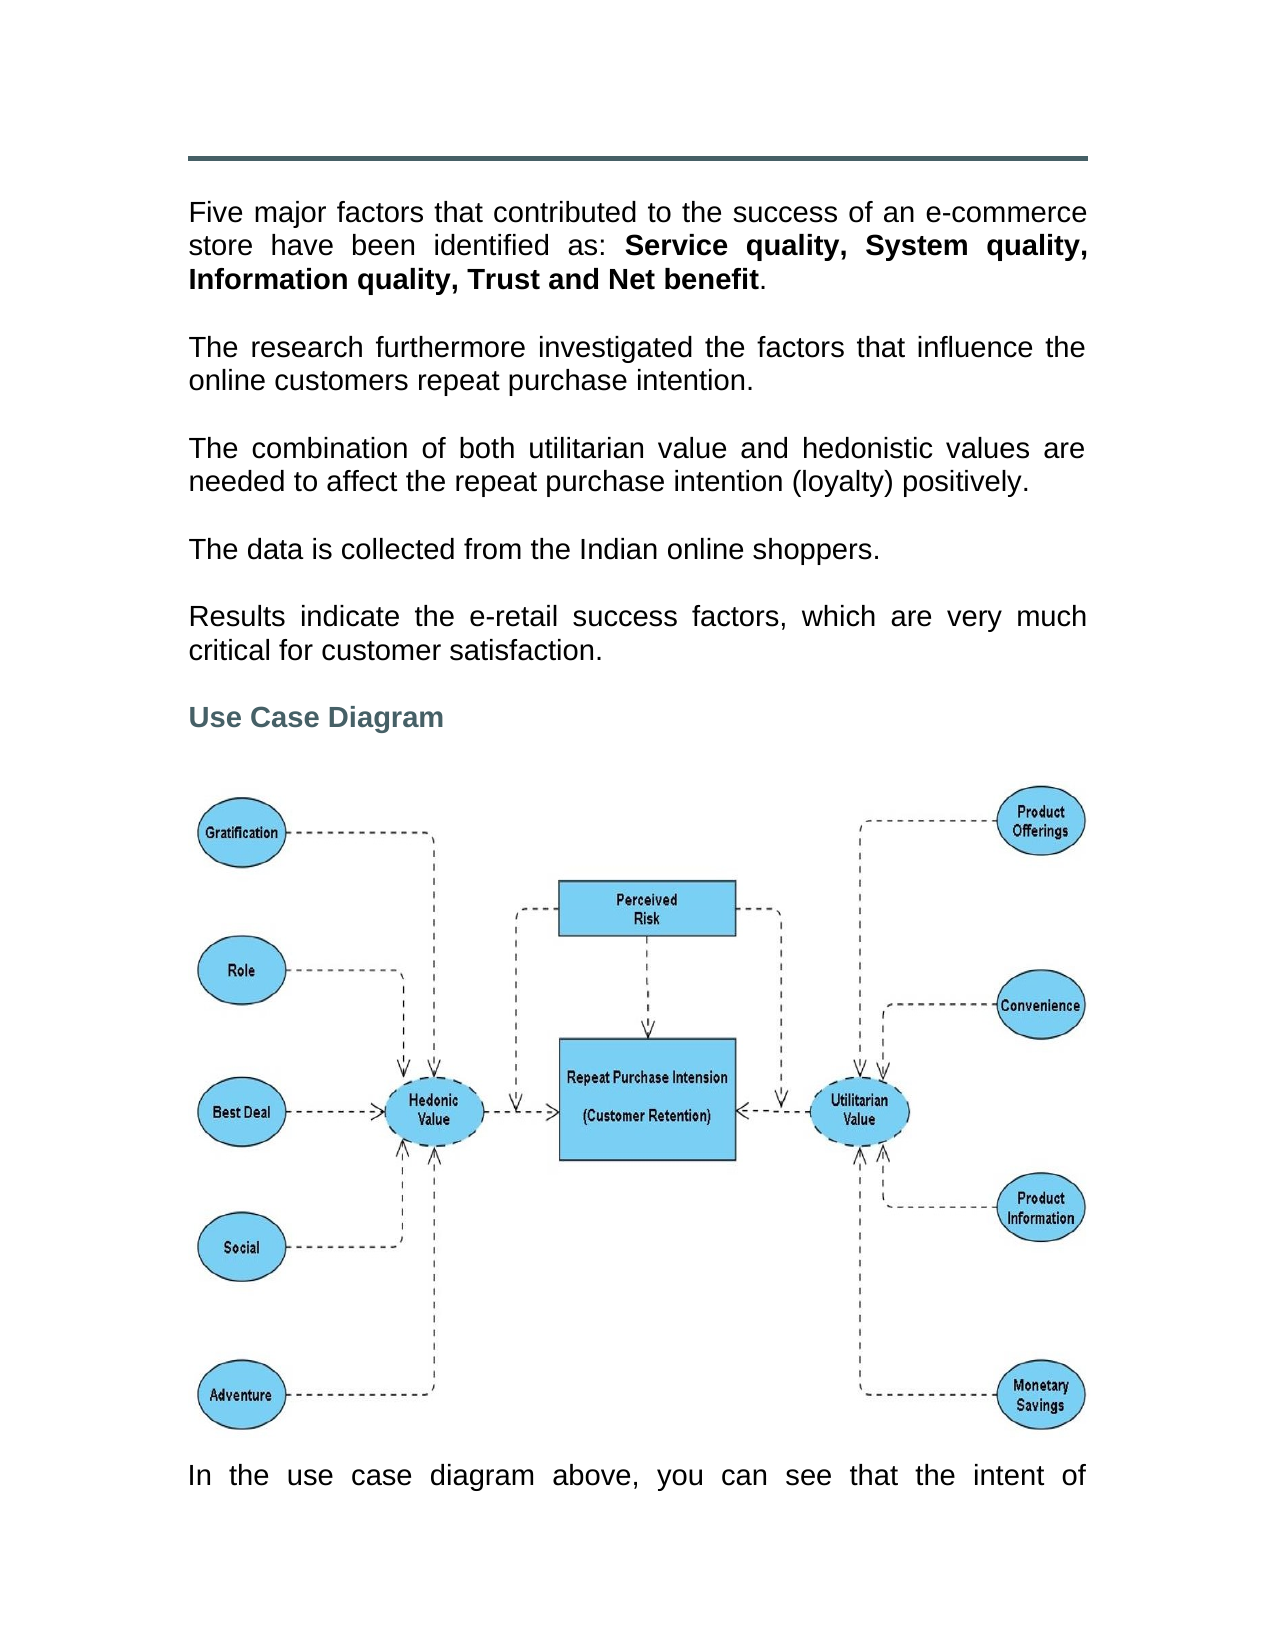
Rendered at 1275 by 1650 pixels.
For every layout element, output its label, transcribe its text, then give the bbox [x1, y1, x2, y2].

picture [188, 781, 1091, 1438]
table_cell [140, 746, 1159, 1448]
table_header Use Case Diagram [140, 700, 1159, 746]
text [187, 1458, 1087, 1492]
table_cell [188, 161, 1087, 667]
